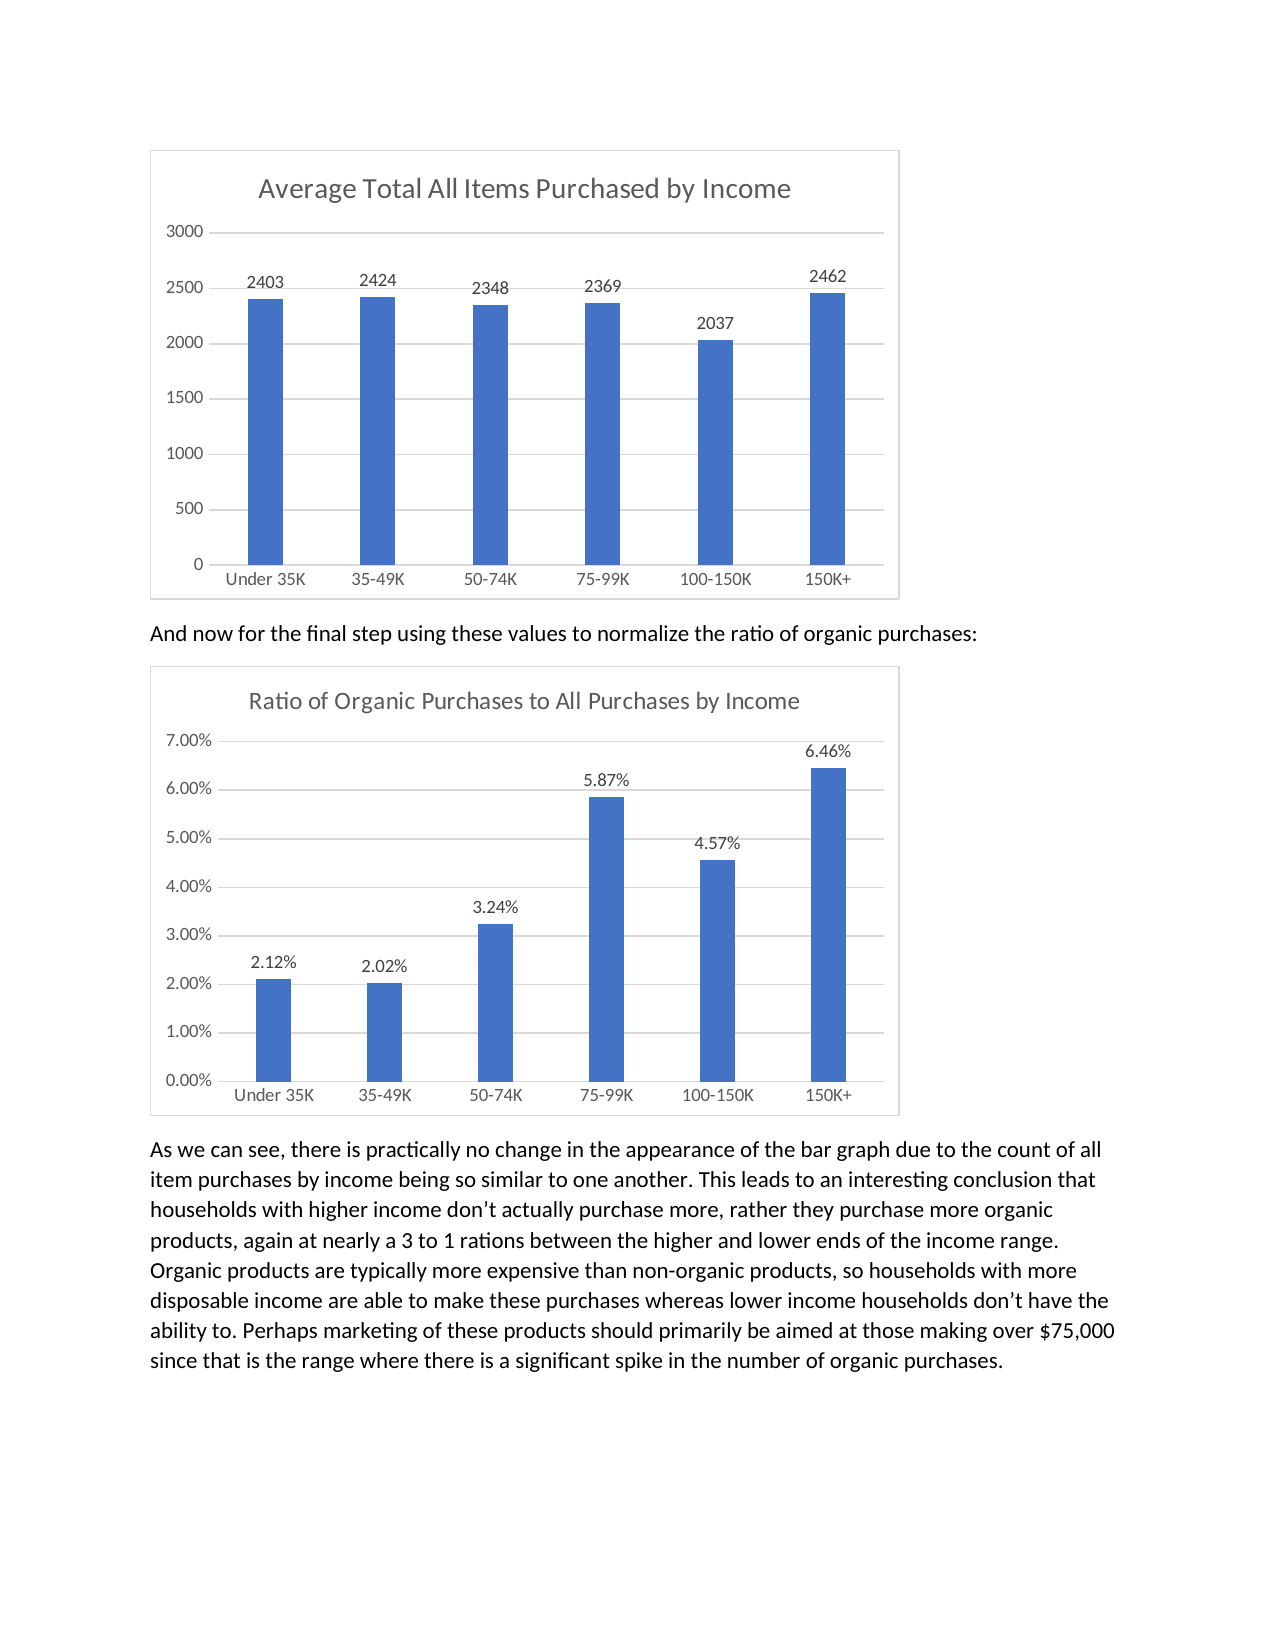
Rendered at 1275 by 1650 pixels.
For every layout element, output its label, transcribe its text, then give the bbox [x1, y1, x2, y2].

text And now for the final step using these values to normalize the ratio of organic purchases: [150, 619, 1125, 647]
text As we can see, there is practically no change in the appearance of the bar graph due to the count of all item purchases by income being so similar to one another. This leads to an interesting conclusion that households with higher income don’t actually purchase more, rather they purchase more organic products, again at nearly a 3 to 1 rations between the higher and lower ends of the income range. Organic products are typically more expensive than non-organic products, so households with more disposable income are able to make these purchases whereas lower income households don’t have the ability to. Perhaps marketing of these products should primarily be aimed at those making over $75,000 since that is the range where there is a significant spike in the number of organic purchases. [150, 1135, 1125, 1374]
